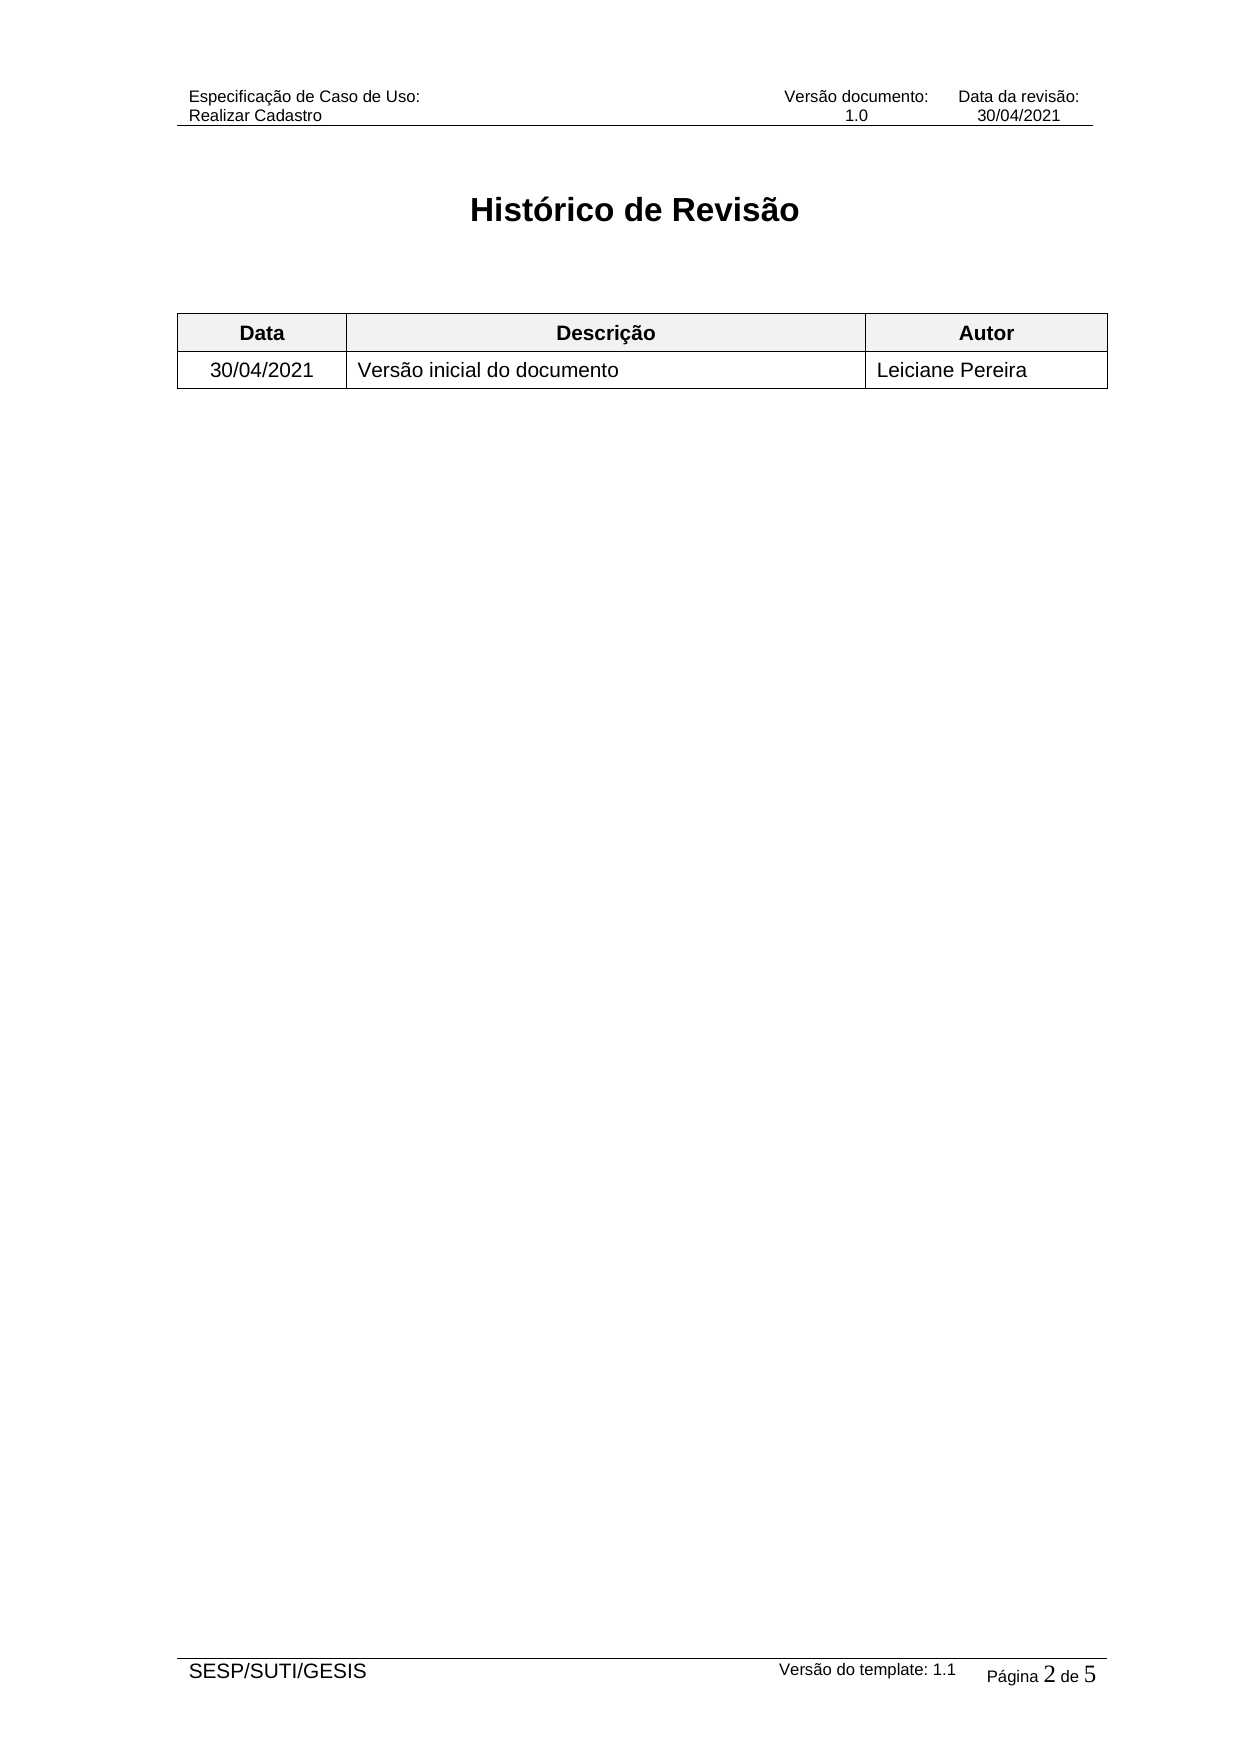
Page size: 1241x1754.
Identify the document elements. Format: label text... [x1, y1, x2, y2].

table_header Descrição [347, 314, 865, 351]
table_cell Versão inicial do documento [347, 352, 865, 388]
title Histórico de Revisão [177, 190, 1092, 228]
table_header Data [178, 314, 346, 351]
table_cell 30/04/2021 [178, 352, 346, 388]
table_cell Leiciane Pereira [866, 352, 1107, 388]
table_header Autor [866, 314, 1107, 351]
